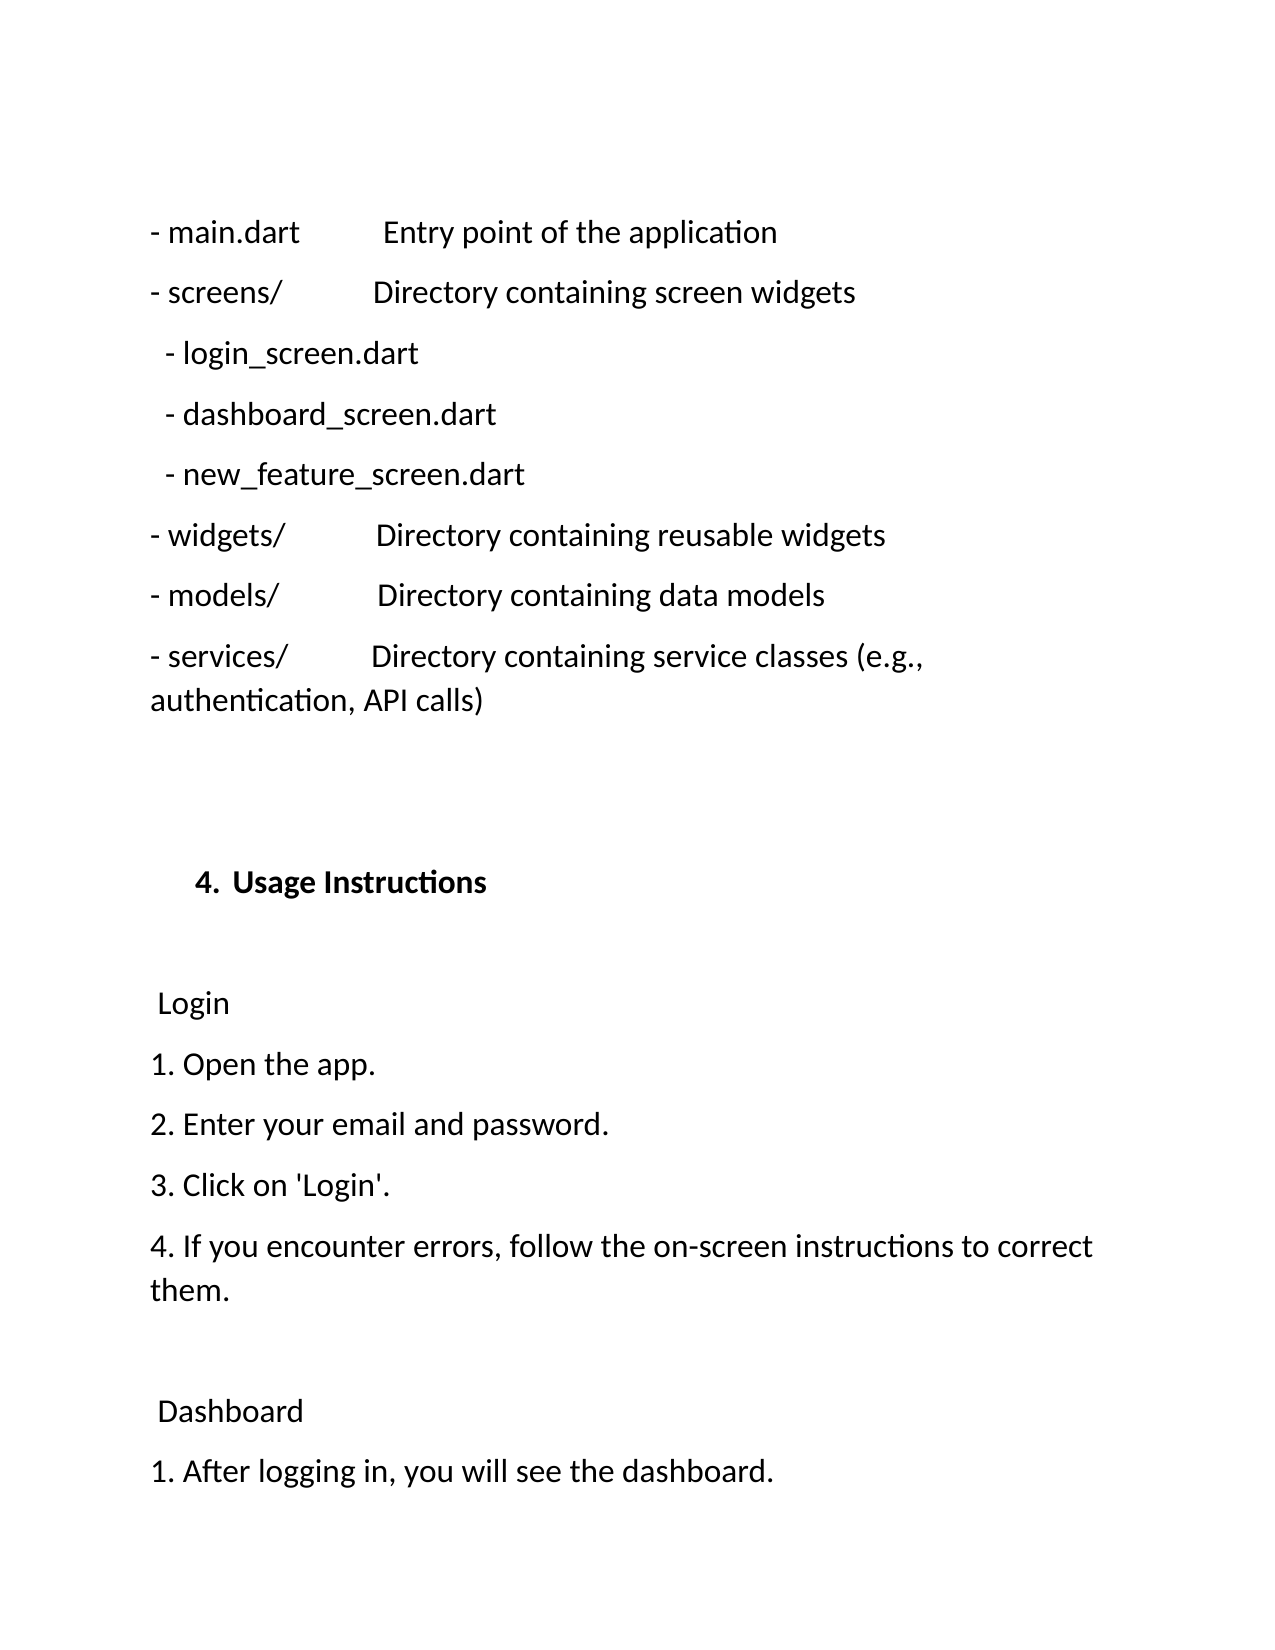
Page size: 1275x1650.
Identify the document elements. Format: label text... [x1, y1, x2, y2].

text - widgets/ Directory containing reusable widgets [150, 514, 1125, 554]
text 2. Enter your email and password. [150, 1103, 1125, 1144]
text Login [150, 982, 1125, 1023]
text - login_screen.dart [150, 332, 1125, 373]
list Usage Instructions [195, 861, 1125, 902]
text - services/ Directory containing service classes (e.g., authentication, API calls) [150, 635, 1125, 720]
text - main.dart Entry point of the application [150, 211, 1125, 251]
text 1. After logging in, you will see the dashboard. [150, 1450, 1125, 1491]
text - dashboard_screen.dart [150, 392, 1125, 433]
text 1. Open the app. [150, 1043, 1125, 1083]
text 4. If you encounter errors, follow the on-screen instructions to correct them. [150, 1224, 1125, 1309]
text - screens/ Directory containing screen widgets [150, 271, 1125, 312]
text 3. Click on 'Login'. [150, 1164, 1125, 1205]
text Dashboard [150, 1390, 1125, 1431]
text - new_feature_screen.dart [150, 453, 1125, 494]
text - models/ Directory containing data models [150, 574, 1125, 615]
